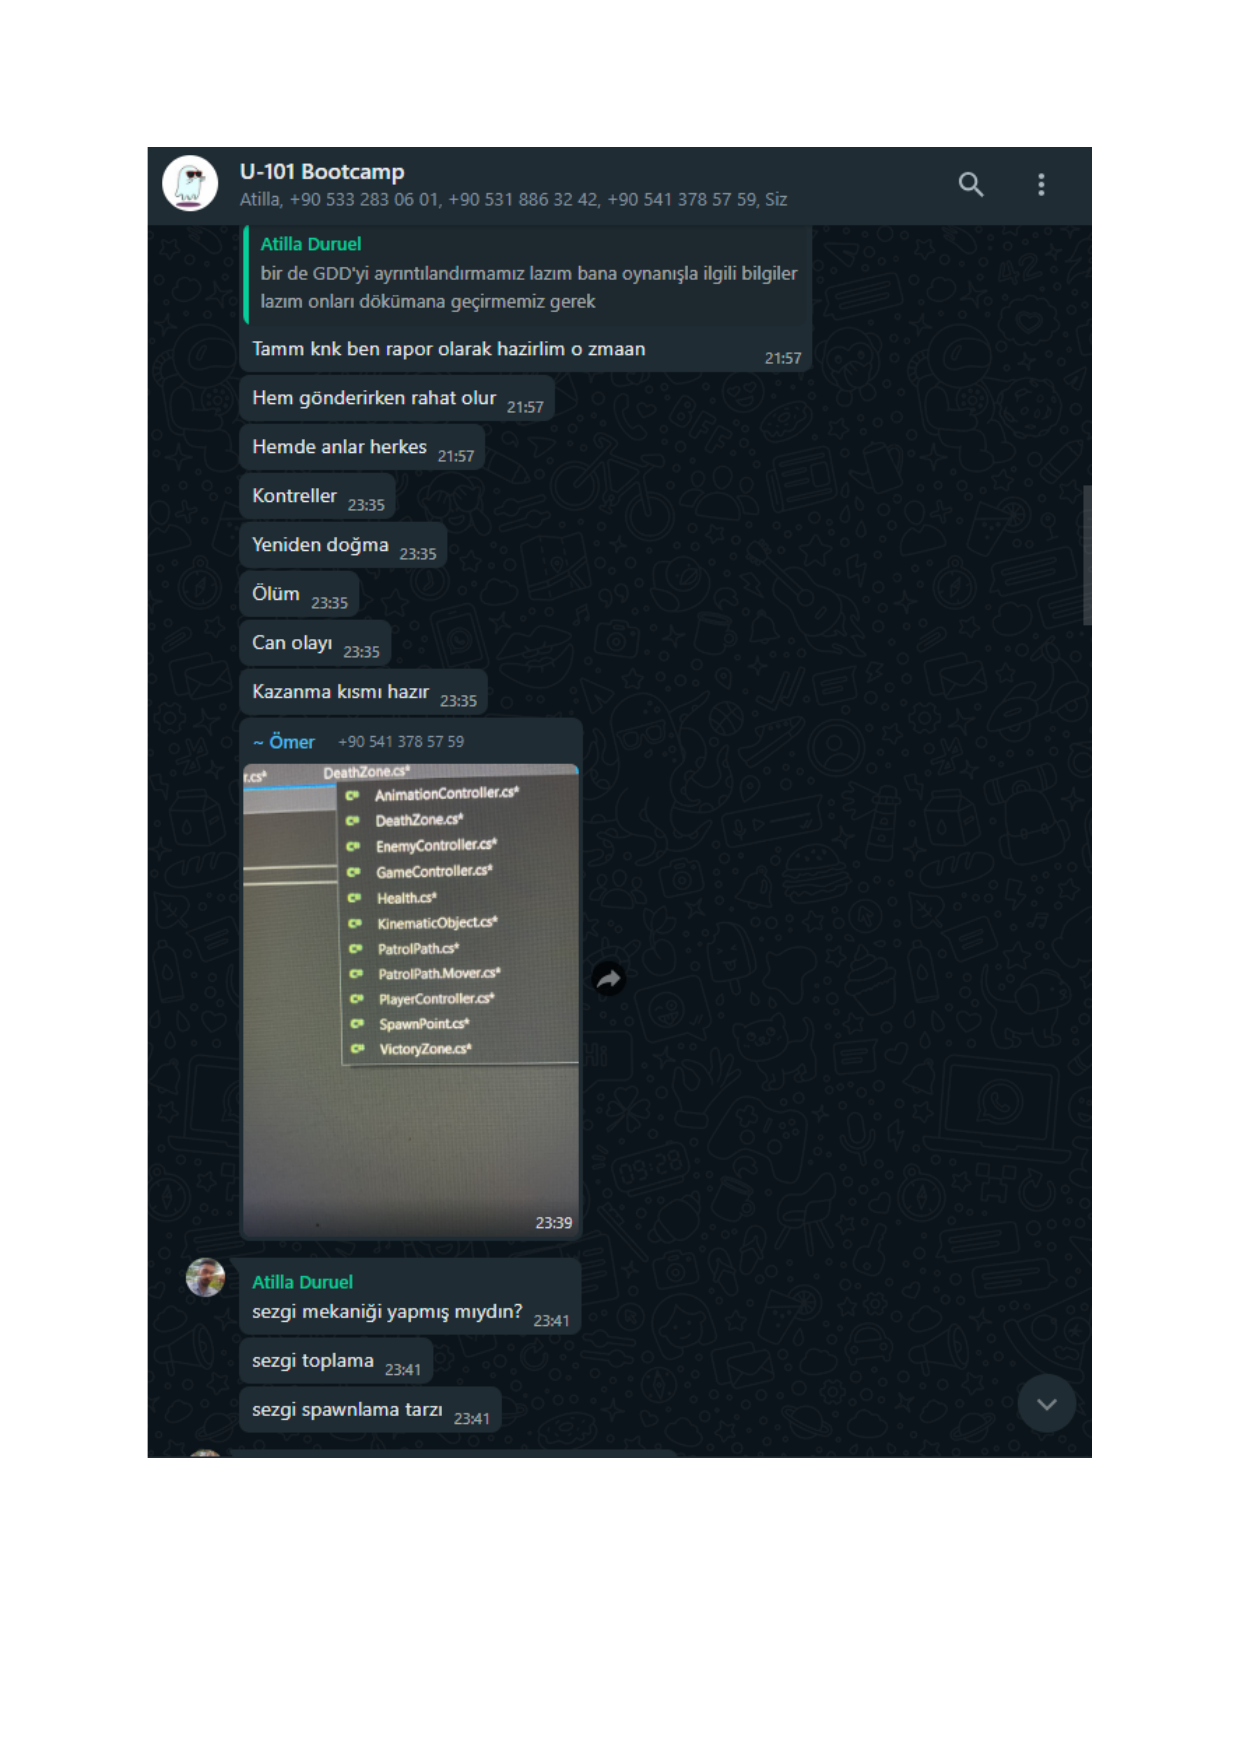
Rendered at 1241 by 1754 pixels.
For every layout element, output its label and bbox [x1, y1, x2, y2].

picture [147, 147, 1092, 1458]
